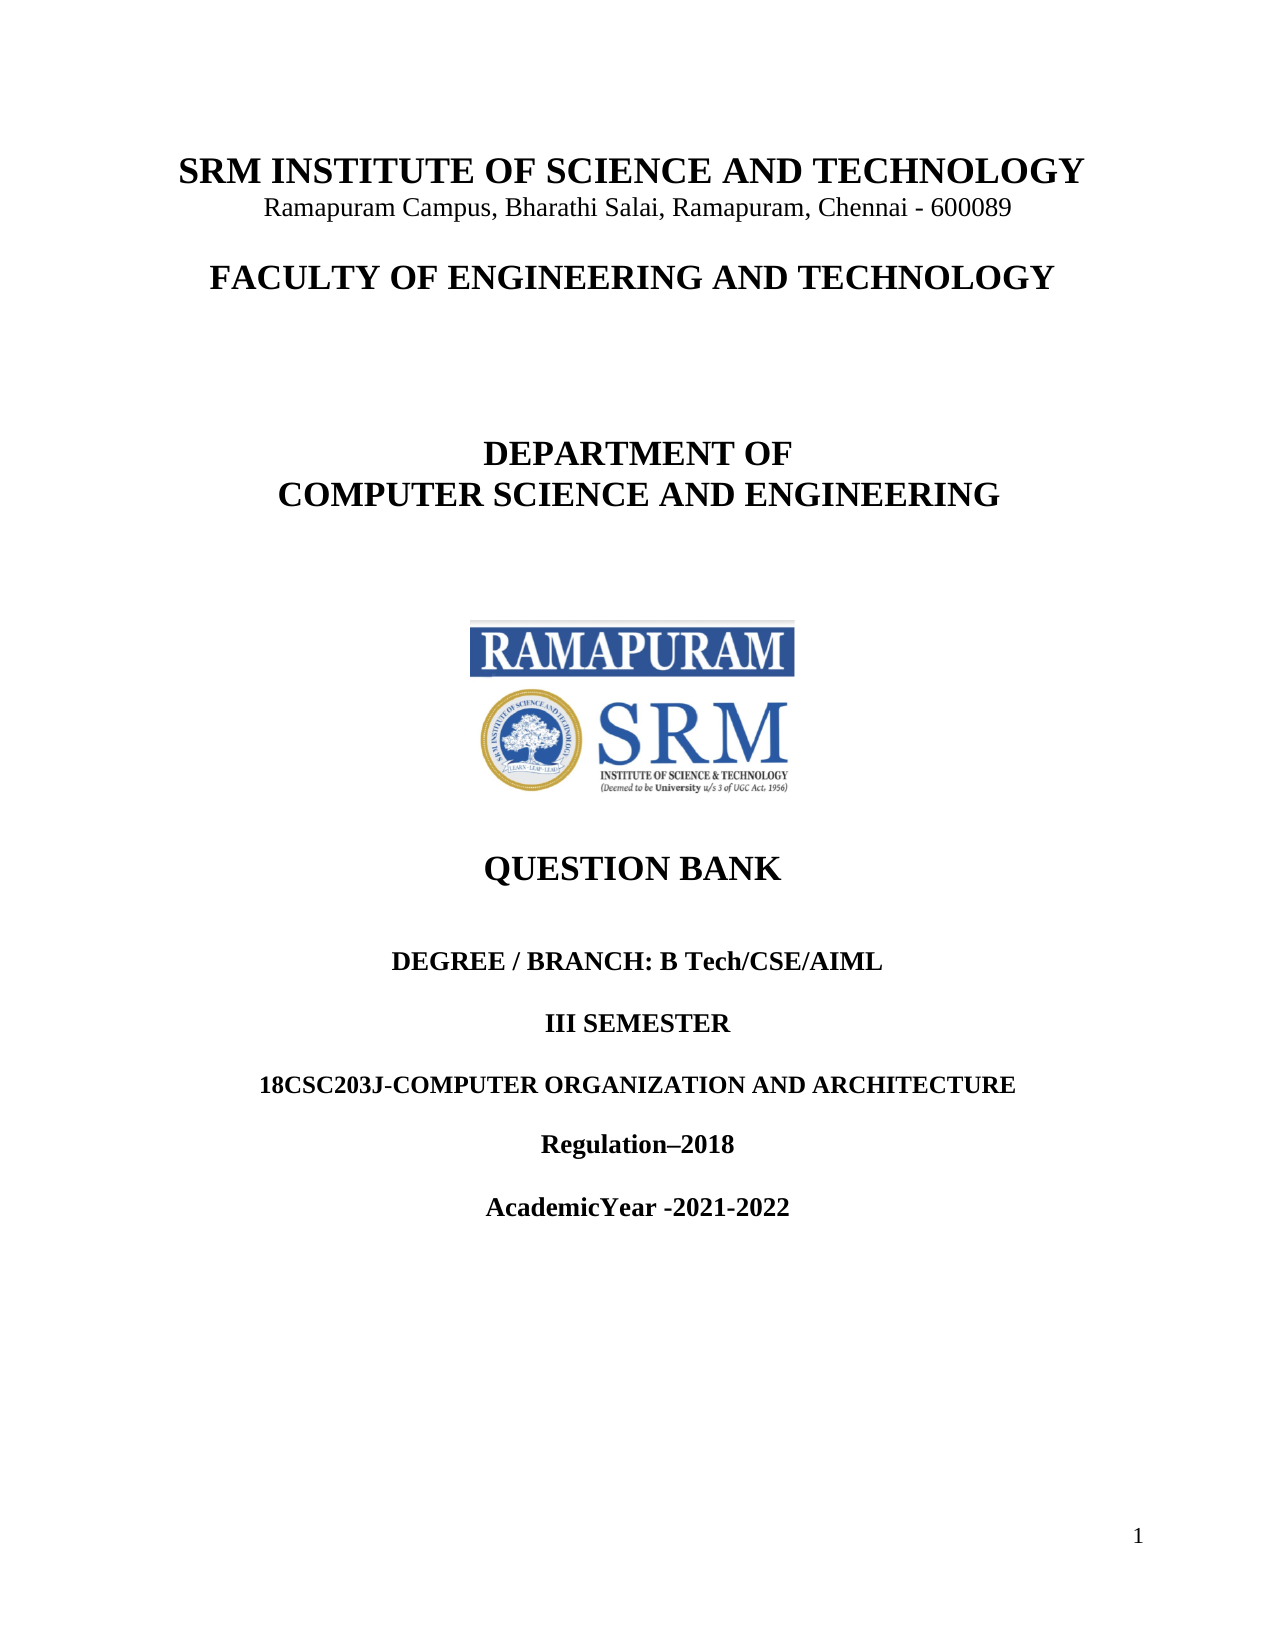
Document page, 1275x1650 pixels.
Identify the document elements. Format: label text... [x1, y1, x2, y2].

text QUESTION BANK [121, 847, 1144, 888]
text Regulation–2018 [206, 1128, 1069, 1159]
text FACULTY OF ENGINEERING AND TECHNOLOGY [121, 256, 1144, 297]
picture [470, 620, 795, 802]
text III SEMESTER [206, 1007, 1068, 1038]
subtitle DEPARTMENT OF COMPUTER SCIENCE AND ENGINEERING [277, 433, 1007, 514]
text Ramapuram Campus, Bharathi Salai, Ramapuram, Chennai - 600089 [206, 191, 1069, 223]
text DEGREE / BRANCH: B Tech/CSE/AIML [206, 945, 1068, 976]
title SRM INSTITUTE OF SCIENCE AND TECHNOLOGY [121, 148, 1143, 191]
text 18CSC203J-COMPUTER ORGANIZATION AND ARCHITECTURE [206, 1070, 1069, 1099]
text AcademicYear -2021-2022 [206, 1191, 1069, 1222]
